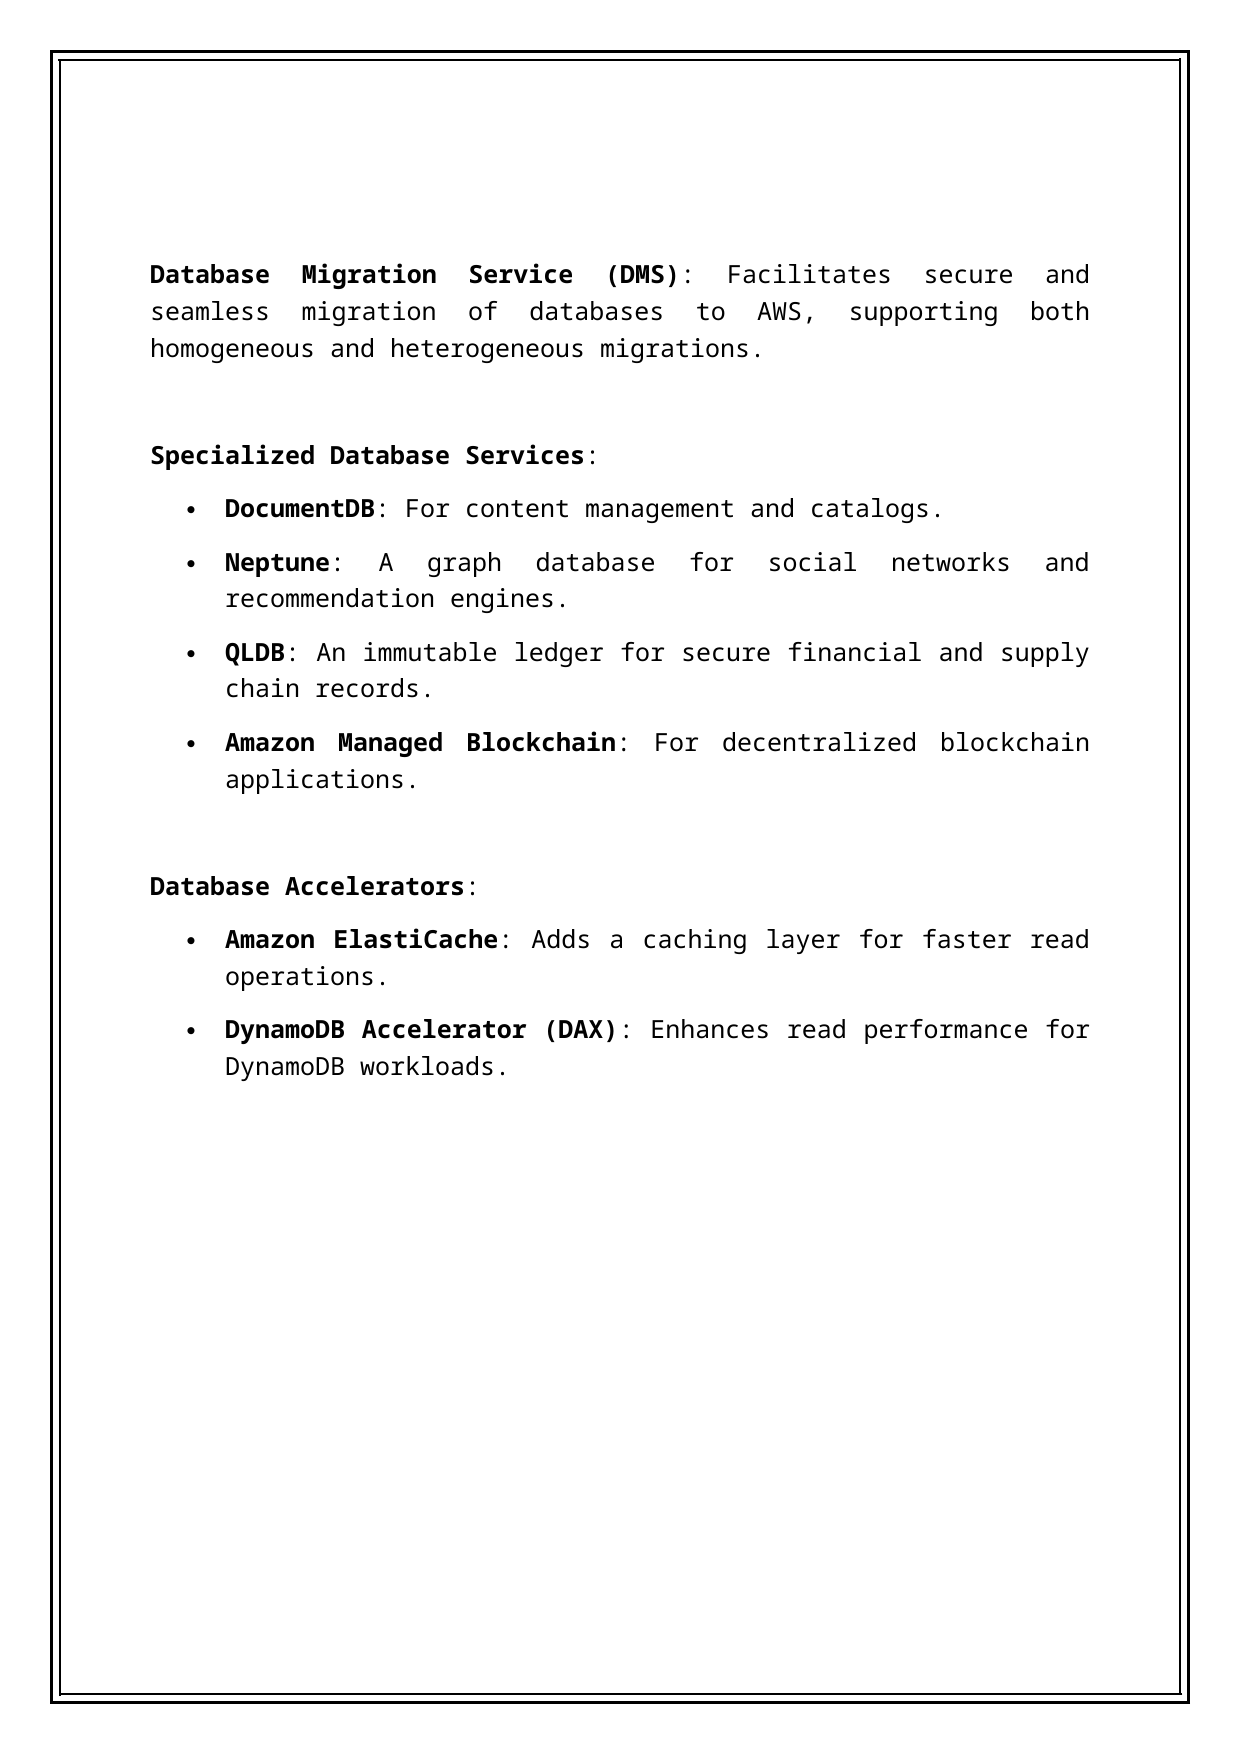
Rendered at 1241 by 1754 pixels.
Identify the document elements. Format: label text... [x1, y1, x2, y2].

list QLDB: An immutable ledger for secure financial and supply chain records. [187, 634, 1090, 705]
list Neptune: A graph database for social networks and recommendation engines. [187, 544, 1090, 615]
text Database Migration Service (DMS): Facilitates secure and seamless migration of databases to AWS, supporting both homogeneous and heterogeneous migrations. [150, 257, 1090, 364]
list Amazon Managed Blockchain: For decentralized blockchain applications. [187, 724, 1090, 795]
text Database Accelerators: [150, 868, 1090, 902]
list DocumentDB: For content management and catalogs. [187, 491, 1090, 525]
list Amazon ElastiCache: Adds a caching layer for faster read operations. [187, 922, 1090, 992]
list DynamoDB Accelerator (DAX): Enhances read performance for DynamoDB workloads. [187, 1012, 1090, 1083]
text Specialized Database Services: [150, 437, 1090, 471]
